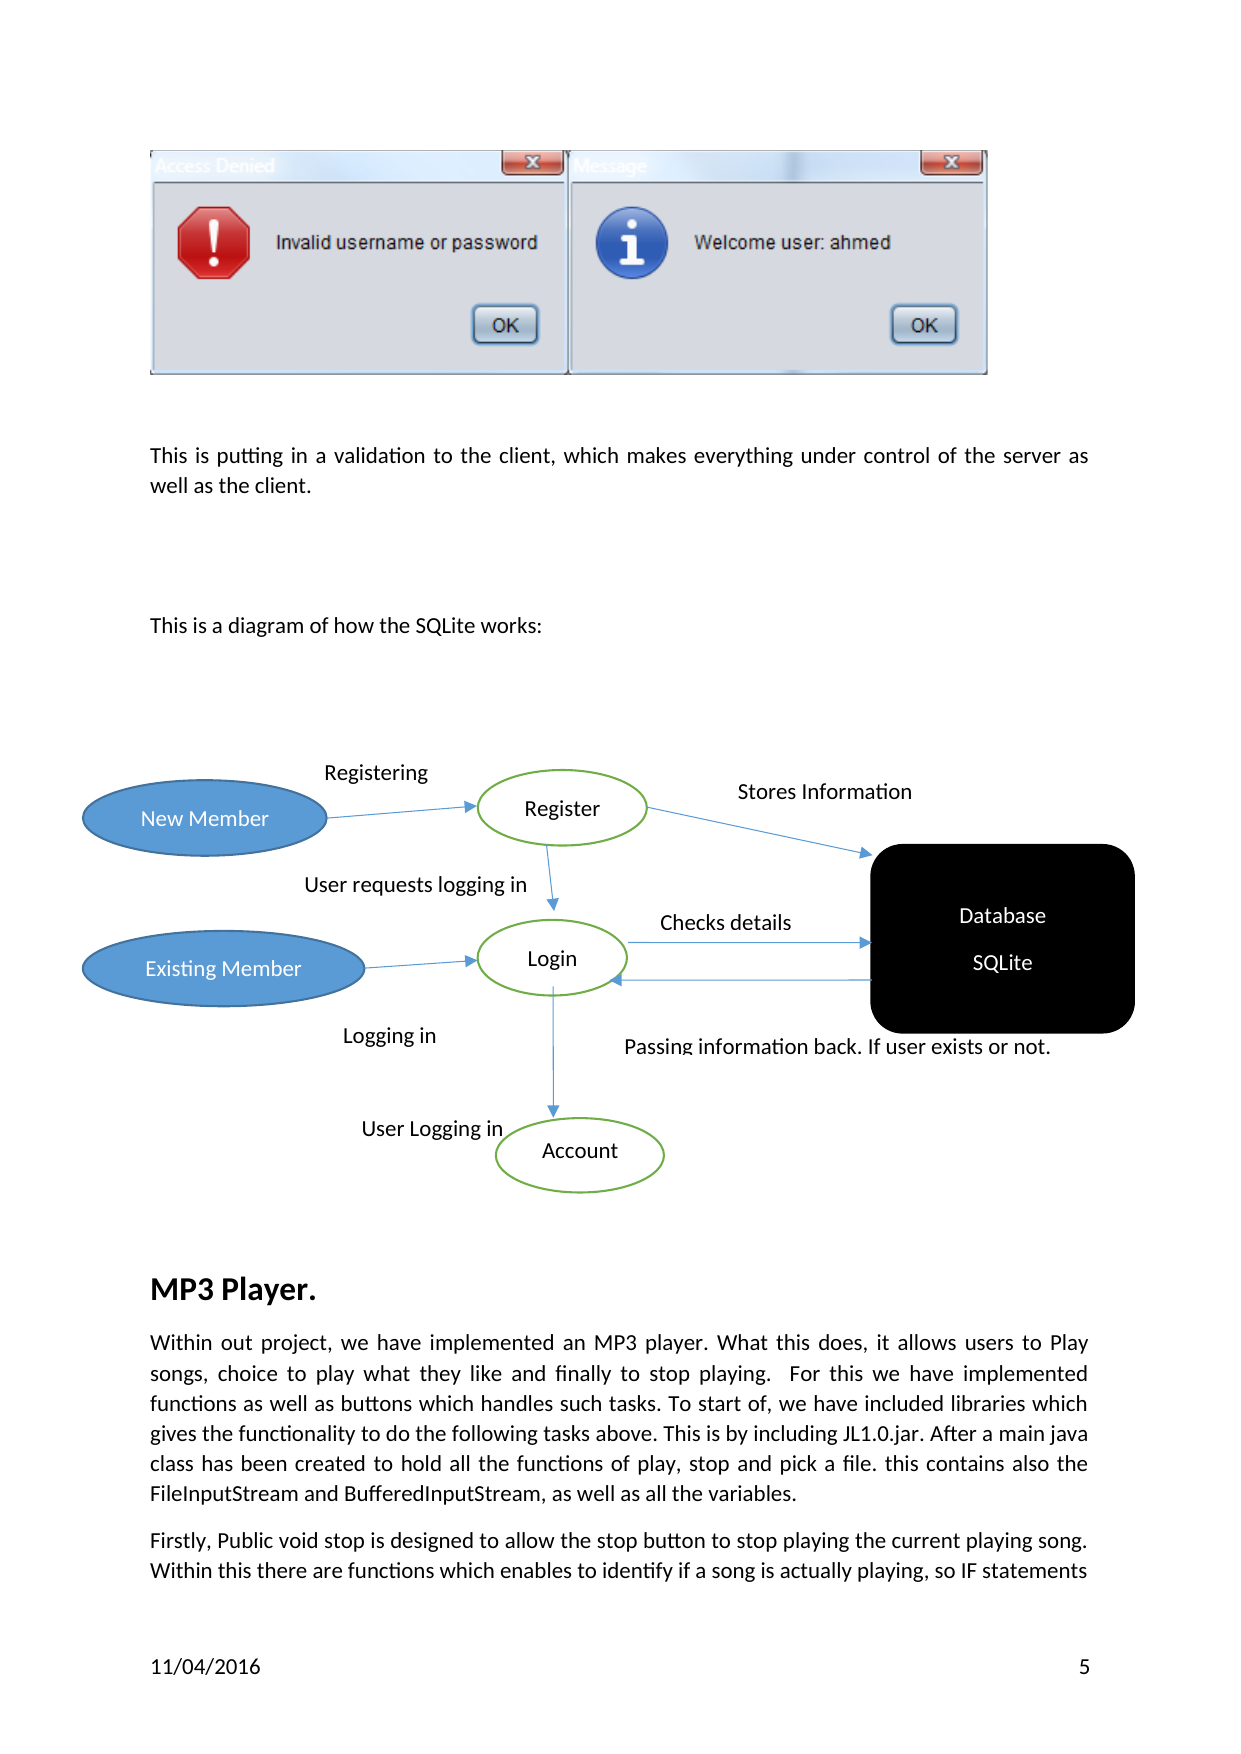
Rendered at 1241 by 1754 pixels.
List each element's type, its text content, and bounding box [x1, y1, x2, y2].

text This is putting in a validation to the client, which makes everything under control of the server as well as the client. [150, 441, 1090, 499]
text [150, 1526, 1090, 1584]
text Within out project, we have implemented an MP3 player. What this does, it allows users to Play songs, choice to play what they like and finally to stop playing. For this we have implemented functions as well as buttons which handles such tasks. To start of, we have included libraries which gives the functionality to do the following tasks above. This is by including JL1.0.jar. After a main java class has been created to hold all the functions of play, stop and pick a file. this contains also the FileInputStream and BufferedInputStream, as well as all the variables. [150, 1328, 1090, 1507]
picture [150, 150, 988, 375]
text MP3 Player. [150, 1268, 1090, 1308]
text This is a diagram of how the SQLite works: [150, 612, 1090, 639]
